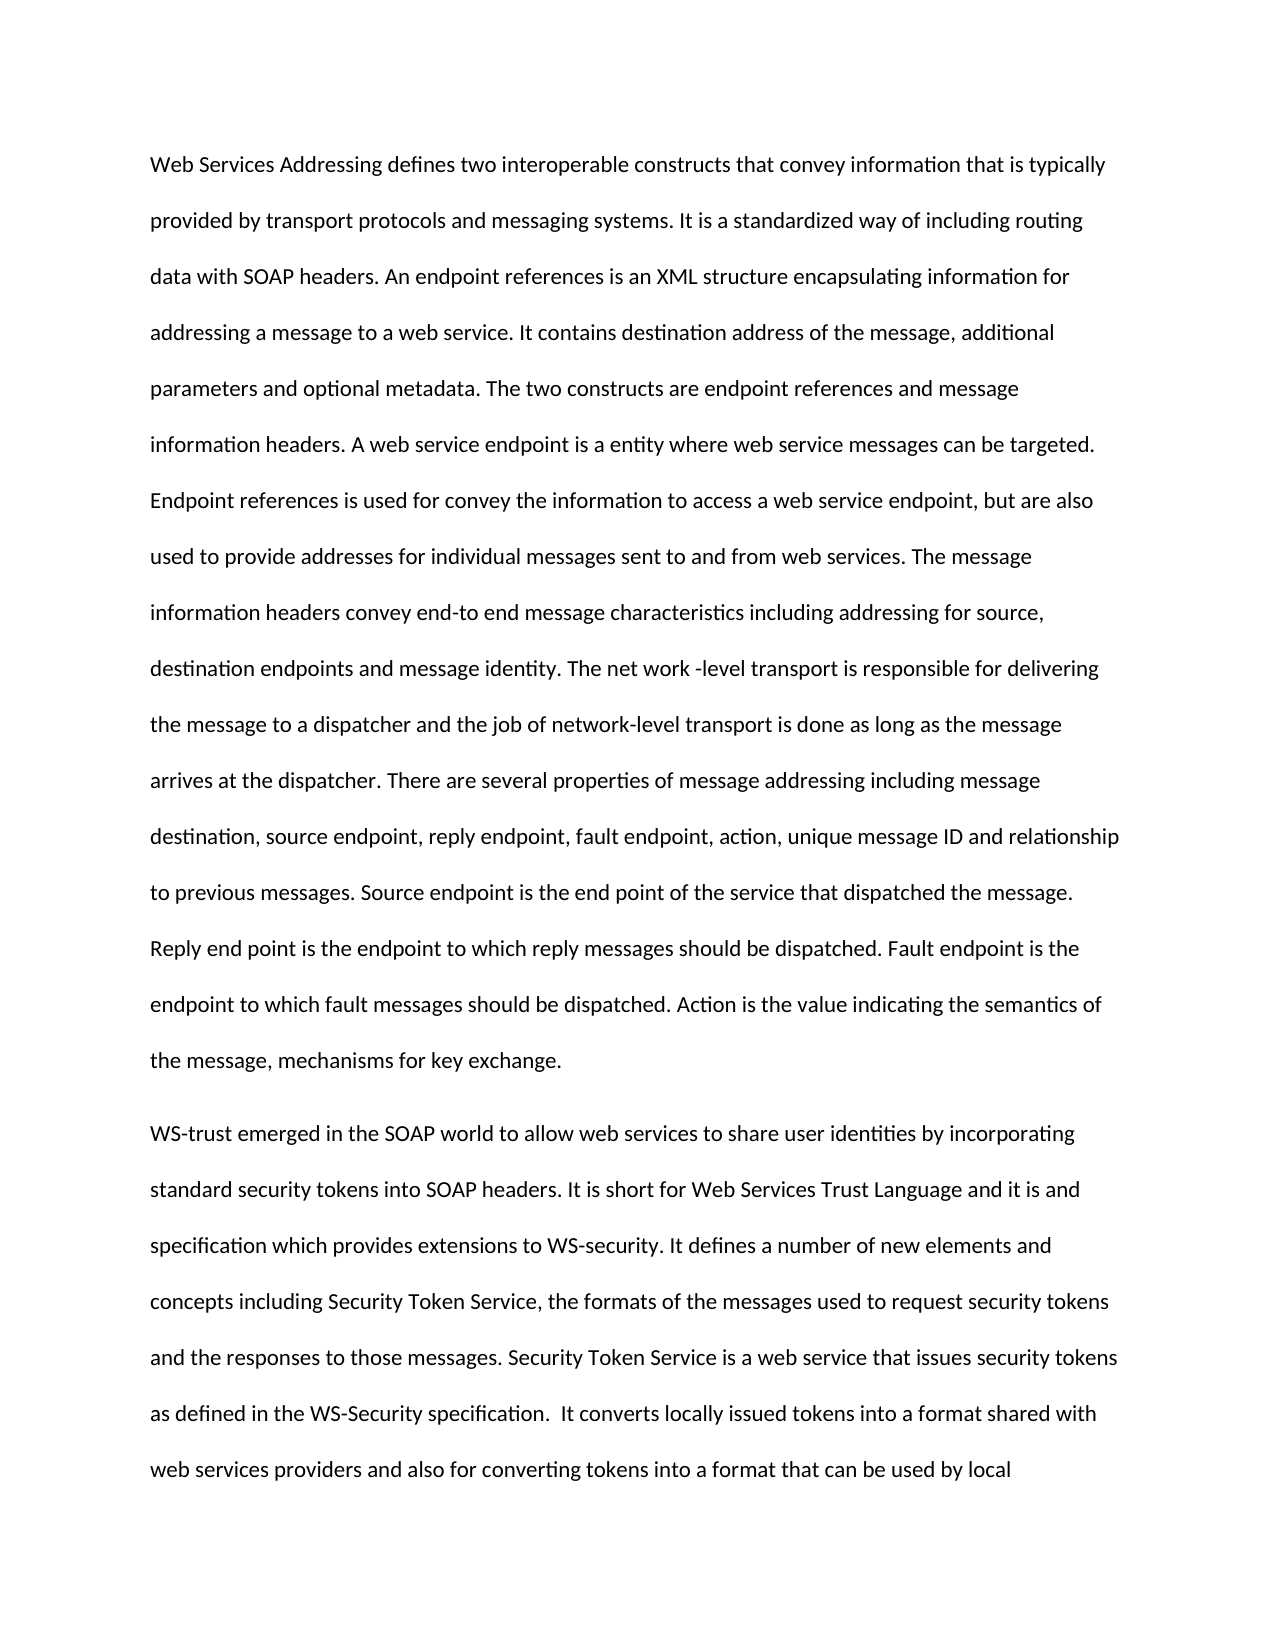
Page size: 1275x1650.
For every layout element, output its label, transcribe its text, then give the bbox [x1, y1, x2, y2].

text Web Services Addressing defines two interoperable constructs that convey information that is typically provided by transport protocols and messaging systems. It is a standardized way of including routing data with SOAP headers. An endpoint references is an XML structure encapsulating information for addressing a message to a web service. It contains destination address of the message, additional parameters and optional metadata. The two constructs are endpoint references and message information headers. A web service endpoint is a entity where web service messages can be targeted. Endpoint references is used for convey the information to access a web service endpoint, but are also used to provide addresses for individual messages sent to and from web services. The message information headers convey end-to end message characteristics including addressing for source, destination endpoints and message identity. The net work -level transport is responsible for delivering the message to a dispatcher and the job of network-level transport is done as long as the message arrives at the dispatcher. There are several properties of message addressing including message destination, source endpoint, reply endpoint, fault endpoint, action, unique message ID and relationship to previous messages. Source endpoint is the end point of the service that dispatched the message. Reply end point is the endpoint to which reply messages should be dispatched. Fault endpoint is the endpoint to which fault messages should be dispatched. Action is the value indicating the semantics of the message, mechanisms for key exchange. [150, 150, 1125, 1075]
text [150, 1119, 1125, 1484]
